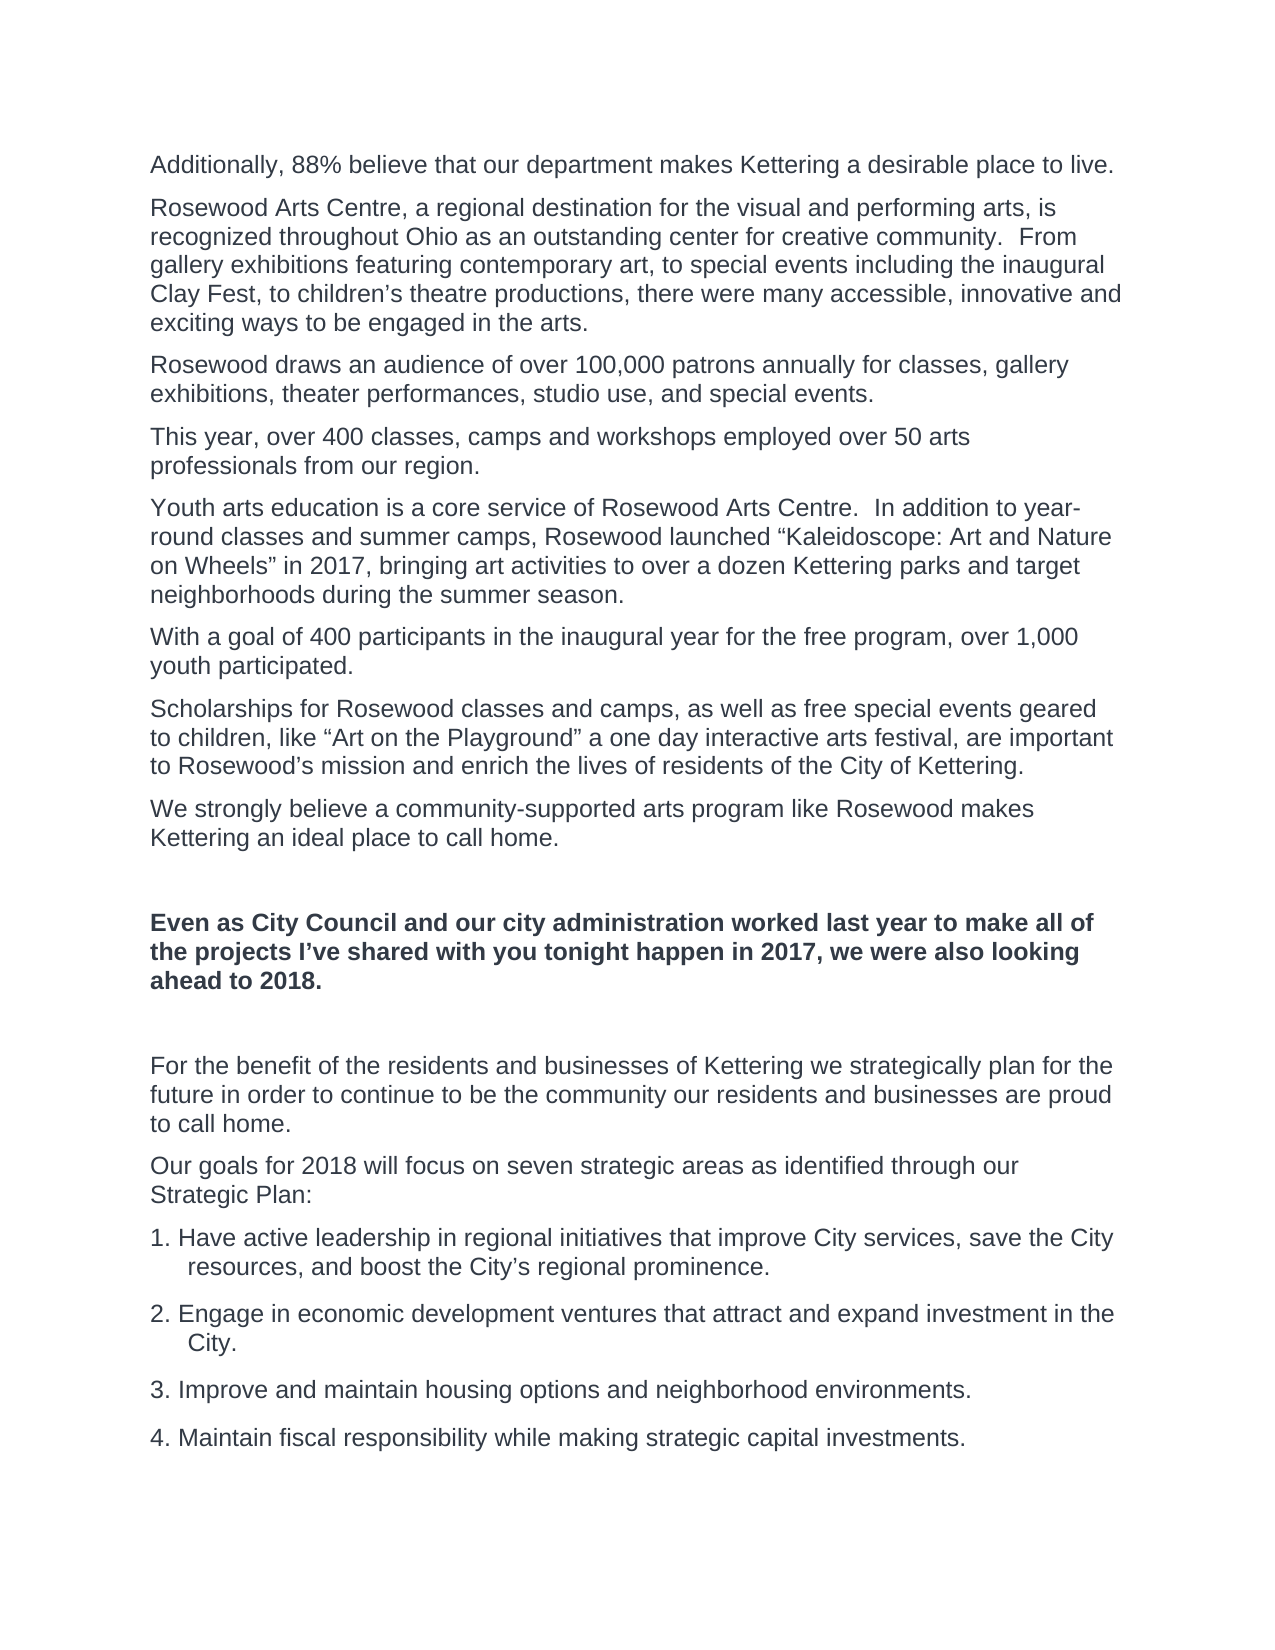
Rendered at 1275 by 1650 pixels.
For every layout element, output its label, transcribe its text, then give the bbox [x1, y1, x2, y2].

text Rosewood draws an audience of over 100,000 patrons annually for classes, gallery exhibitions, theater performances, studio use, and special events. [150, 350, 1125, 408]
text Even as City Council and our city administration worked last year to make all of the projects I’ve shared with you tonight happen in 2017, we were also looking ahead to 2018. [150, 908, 1125, 994]
list Have active leadership in regional initiatives that improve City services, save the City resources, and boost the City’s regional prominence. [150, 1223, 1125, 1280]
text With a goal of 400 participants in the inaugural year for the free program, over 1,000 youth participated. [150, 622, 1125, 680]
text For the benefit of the residents and businesses of Kettering we strategically plan for the future in order to continue to be the community our residents and businesses are proud to call home. [150, 1051, 1125, 1137]
text This year, over 400 classes, camps and workshops employed over 50 arts professionals from our region. [150, 422, 1125, 479]
text Scholarships for Rosewood classes and camps, as well as free special events geared to children, like “Art on the Playground” a one day interactive arts festival, are important to Rosewood’s mission and enrich the lives of residents of the City of Kettering. [150, 694, 1125, 780]
text Rosewood Arts Centre, a regional destination for the visual and performing arts, is recognized throughout Ohio as an outstanding center for creative community. From gallery exhibitions featuring contemporary art, to special events including the inaugural Clay Fest, to children’s theatre productions, there were many accessible, innovative and exciting ways to be engaged in the arts. [150, 193, 1125, 336]
text Additionally, 88% believe that our department makes Kettering a desirable place to live. [150, 150, 1125, 179]
list Improve and maintain housing options and neighborhood environments. [150, 1375, 1125, 1404]
list Engage in economic development ventures that attract and expand investment in the City. [150, 1299, 1125, 1356]
text Youth arts education is a core service of Rosewood Arts Centre. In addition to year-round classes and summer camps, Rosewood launched “Kaleidoscope: Art and Nature on Wheels” in 2017, bringing art activities to over a dozen Kettering parks and target neighborhoods during the summer season. [150, 493, 1125, 608]
text We strongly believe a community-supported arts program like Rosewood makes Kettering an ideal place to call home. [150, 794, 1125, 851]
text Our goals for 2018 will focus on seven strategic areas as identified through our Strategic Plan: [150, 1151, 1125, 1209]
list Maintain fiscal responsibility while making strategic capital investments. [150, 1423, 1125, 1451]
